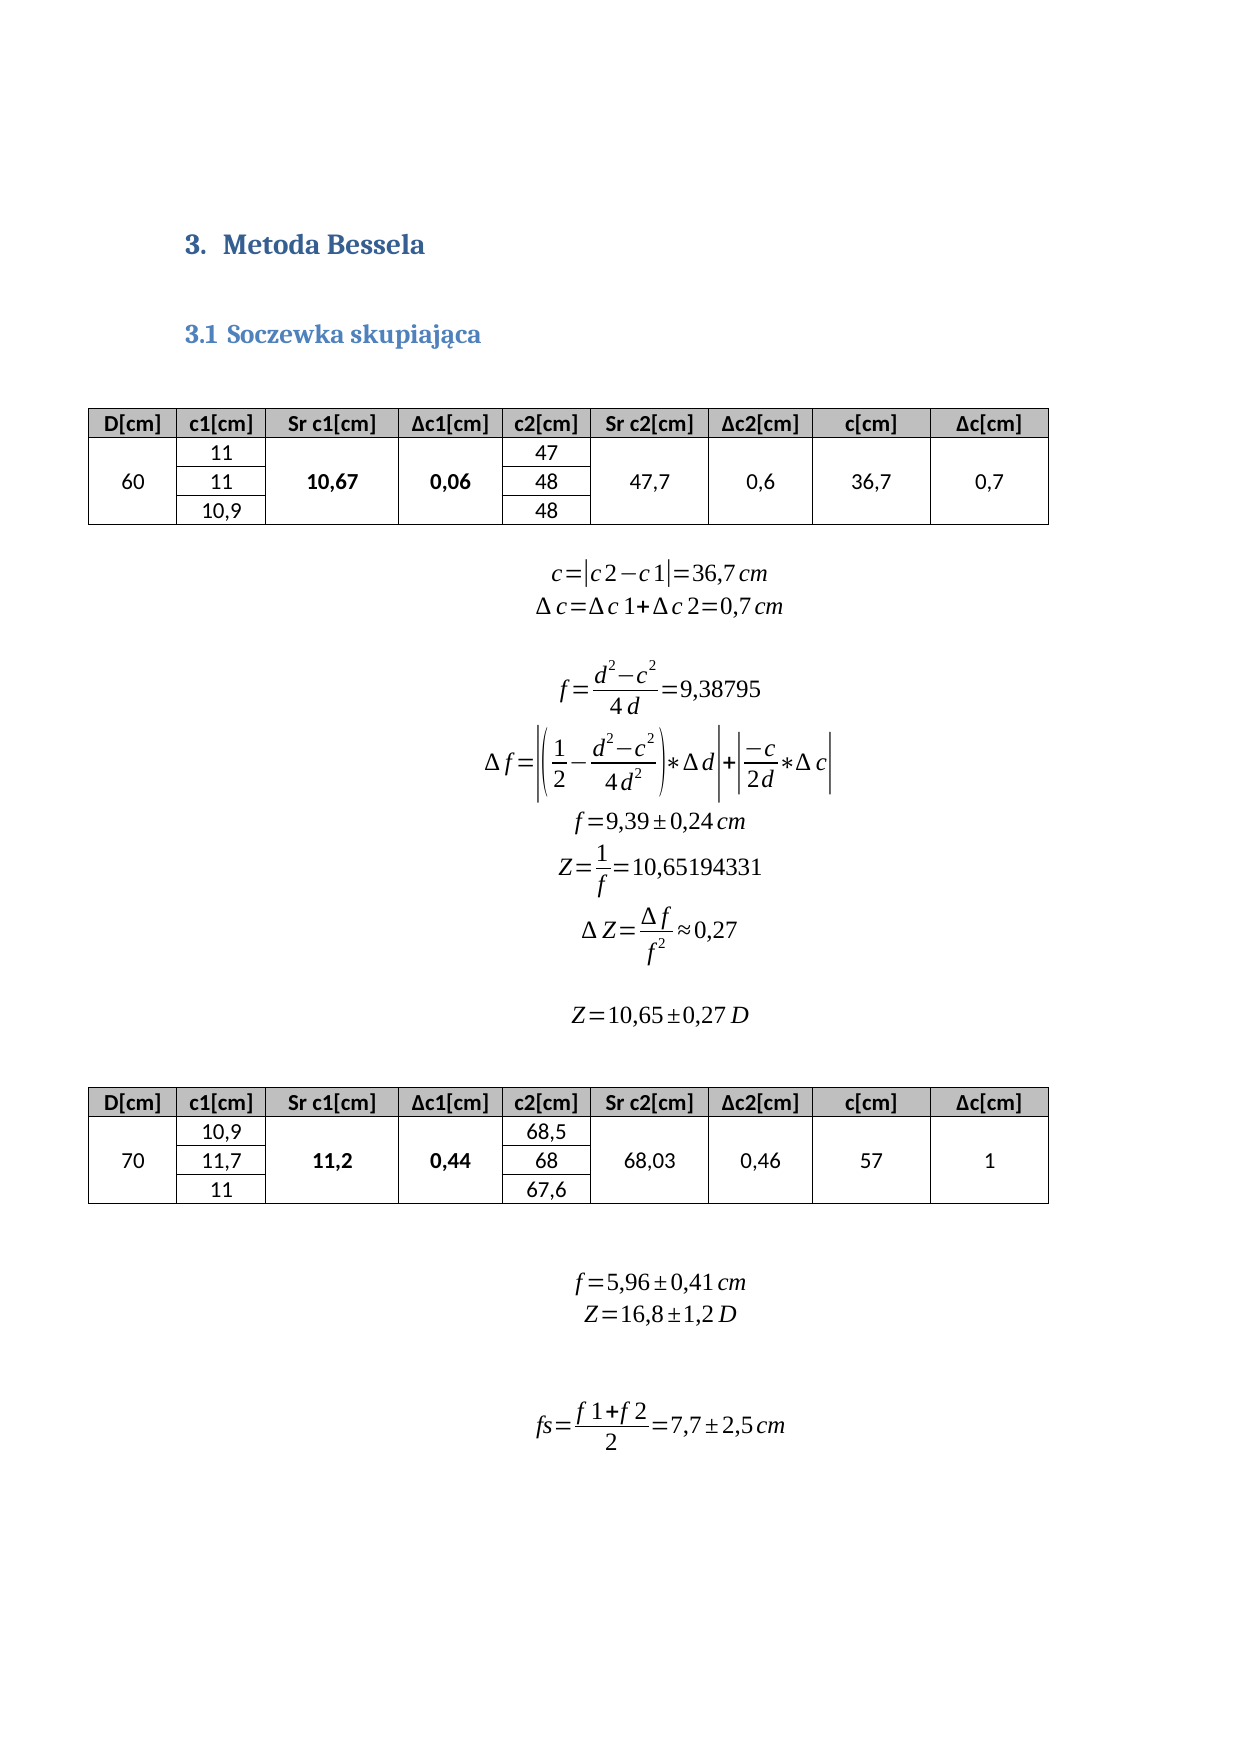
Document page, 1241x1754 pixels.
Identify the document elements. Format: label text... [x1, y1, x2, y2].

table_cell 68,5 [503, 1117, 590, 1145]
table_cell 11,2 [266, 1117, 398, 1203]
table_header Sr c2[cm] [591, 409, 708, 437]
table_header ∆c[cm] [931, 409, 1048, 437]
table_header Sr c1[cm] [266, 409, 398, 437]
table_header ∆c1[cm] [399, 1088, 502, 1116]
table_cell 10,9 [177, 496, 265, 524]
table_cell 48 [503, 496, 590, 524]
table_cell 0,06 [399, 438, 502, 524]
table_header c2[cm] [503, 1088, 590, 1116]
table_header ∆c1[cm] [399, 409, 502, 437]
table_header c2[cm] [503, 409, 590, 437]
table_cell 10,9 [177, 1117, 265, 1145]
table_cell 10,67 [266, 438, 398, 524]
table_header c1[cm] [177, 409, 265, 437]
table_cell 47 [503, 438, 590, 466]
table_cell 57 [813, 1117, 930, 1203]
table_header Sr c1[cm] [266, 1088, 398, 1116]
table_header Sr c2[cm] [591, 1088, 708, 1116]
table_header D[cm] [89, 409, 176, 437]
table_cell 1 [931, 1117, 1048, 1203]
table_cell 60 [89, 438, 176, 524]
table_cell 47,7 [591, 438, 708, 524]
table_cell 11 [177, 438, 265, 466]
table_cell 11 [177, 1175, 265, 1203]
subtitle Metoda Bessela [185, 228, 1093, 261]
table_cell 0,44 [399, 1117, 502, 1203]
table_header D[cm] [89, 1088, 176, 1116]
table_cell 0,6 [709, 438, 812, 524]
table_cell 68 [503, 1146, 590, 1174]
table_header c1[cm] [177, 1088, 265, 1116]
table_header ∆c[cm] [931, 1088, 1048, 1116]
table_header c[cm] [813, 1088, 930, 1116]
table_header ∆c2[cm] [709, 1088, 812, 1116]
table_cell 0,46 [709, 1117, 812, 1203]
table_header c[cm] [813, 409, 930, 437]
table_cell 36,7 [813, 438, 930, 524]
table_cell 11 [177, 467, 265, 495]
table_cell 48 [503, 467, 590, 495]
table_cell 0,7 [931, 438, 1048, 524]
table_cell 67,6 [503, 1175, 590, 1203]
table_header ∆c2[cm] [709, 409, 812, 437]
table_cell 11,7 [177, 1146, 265, 1174]
table_cell 70 [89, 1117, 176, 1203]
subtitle Soczewka skupiająca [185, 319, 1093, 351]
table_cell 68,03 [591, 1117, 708, 1203]
